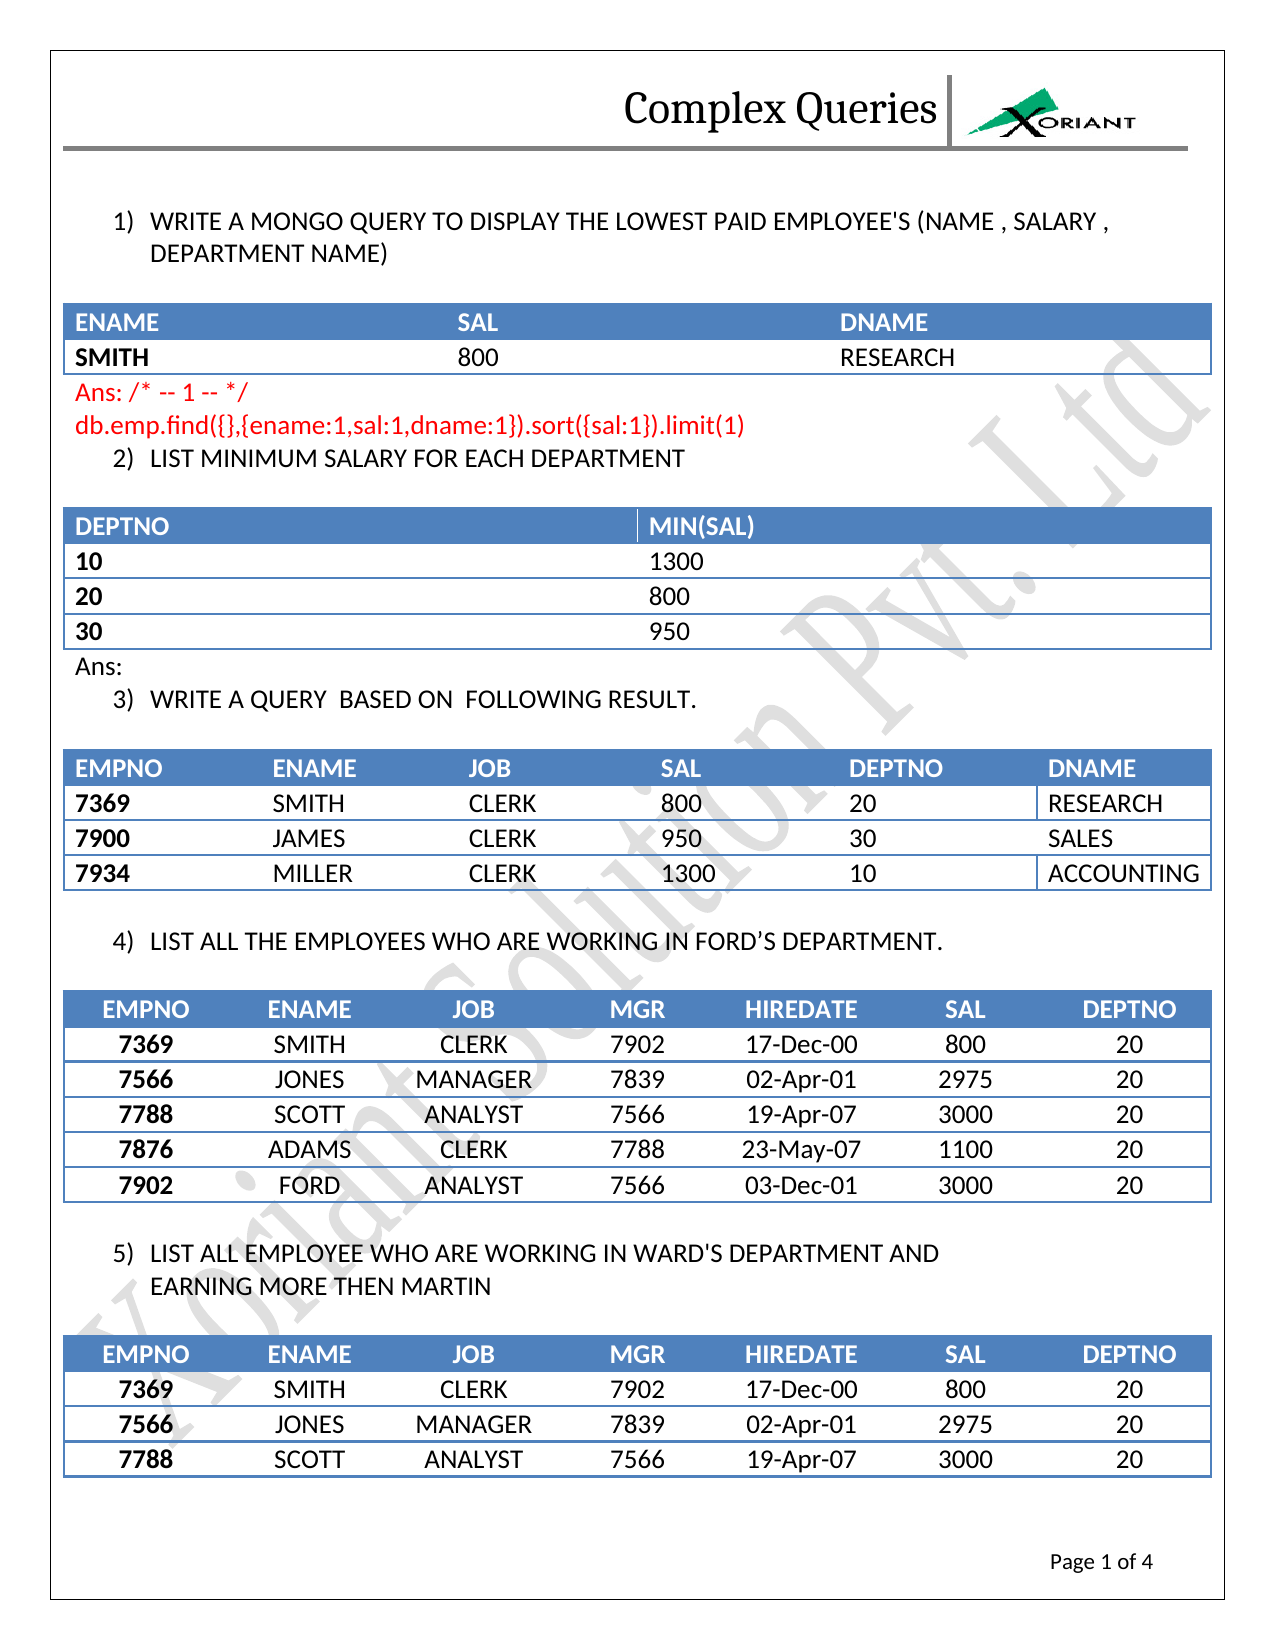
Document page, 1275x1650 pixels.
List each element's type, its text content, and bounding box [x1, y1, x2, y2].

table_cell 800 [638, 579, 1210, 612]
text db.emp.find({},{ename:1,sal:1,dname:1}).sort({sal:1}).limit(1) [75, 408, 1200, 441]
table_cell JAMES [261, 821, 457, 854]
table_header SAL [446, 305, 829, 338]
table_cell 7369 [65, 1372, 228, 1405]
table_header EMPNO [65, 751, 261, 784]
table_cell 800 [883, 1372, 1047, 1405]
table_cell CLERK [457, 821, 649, 854]
table_cell 7788 [65, 1443, 228, 1475]
picture [961, 82, 1154, 139]
table_header DEPTNO [1047, 1337, 1210, 1370]
table_cell 20 [1047, 1063, 1210, 1096]
table_header ENAME [65, 305, 446, 338]
list WRITE A MONGO QUERY TO DISPLAY THE LOWEST PAID EMPLOYEE'S (NAME , SALARY , DEPARTMENT NAME) [112, 204, 1200, 270]
text Ans: /* -- 1 -- */ [75, 375, 1200, 408]
table_cell 20 [1047, 1168, 1210, 1201]
table_cell ANALYST [392, 1098, 556, 1131]
table_header DNAME [1037, 751, 1210, 784]
table_cell 02-Apr-01 [719, 1407, 883, 1440]
table_cell 7839 [556, 1063, 719, 1096]
table_cell MILLER [261, 856, 457, 889]
table_cell 7788 [65, 1098, 228, 1131]
table_cell SCOTT [228, 1443, 392, 1475]
list LIST ALL EMPLOYEE WHO ARE WORKING IN WARD'S DEPARTMENT AND [112, 1236, 1200, 1269]
table_cell SMITH [261, 786, 457, 819]
table_cell 1300 [649, 856, 838, 889]
table_cell SMITH [65, 340, 446, 373]
table_header SAL [883, 992, 1047, 1025]
table_cell 7839 [556, 1407, 719, 1440]
table_header DEPTNO [838, 751, 1037, 784]
table_cell 20 [838, 786, 1036, 819]
table_header DEPTNO [1047, 992, 1210, 1025]
table_header ENAME [228, 992, 392, 1025]
table_cell SMITH [228, 1372, 392, 1405]
table_cell 20 [1047, 1133, 1210, 1166]
table_cell 02-Apr-01 [719, 1063, 883, 1096]
table_header SAL [883, 1337, 1047, 1370]
table_cell 7566 [65, 1407, 228, 1440]
table_cell 20 [1047, 1028, 1210, 1060]
table_cell ANALYST [392, 1168, 556, 1201]
table_cell 7876 [65, 1133, 228, 1166]
table_cell 30 [65, 615, 637, 647]
table_cell 7900 [65, 821, 261, 854]
table_header JOB [392, 992, 556, 1025]
table_cell 7902 [65, 1168, 228, 1201]
table_cell 800 [883, 1028, 1047, 1060]
table_cell 7788 [556, 1133, 719, 1166]
table_cell 20 [1047, 1407, 1210, 1440]
table_header MGR [556, 1337, 719, 1370]
table_cell 7566 [556, 1168, 719, 1201]
table_cell 10 [65, 544, 637, 577]
table_cell MANAGER [392, 1407, 556, 1440]
table_cell 7369 [65, 1028, 228, 1060]
table_cell 19-Apr-07 [719, 1098, 883, 1131]
table_cell FORD [228, 1168, 392, 1201]
table_cell SMITH [228, 1028, 392, 1060]
table_cell ADAMS [228, 1133, 392, 1166]
table_cell ANALYST [392, 1443, 556, 1475]
table_cell 950 [649, 821, 838, 854]
list LIST MINIMUM SALARY FOR EACH DEPARTMENT [112, 441, 1200, 474]
table_cell 7566 [556, 1443, 719, 1475]
table_cell JONES [228, 1407, 392, 1440]
table_header MIN(SAL) [638, 509, 1210, 542]
table_cell 19-Apr-07 [719, 1443, 883, 1475]
table_cell CLERK [392, 1372, 556, 1405]
table_cell CLERK [392, 1133, 556, 1166]
table_cell SALES [1037, 821, 1210, 854]
table_header EMPNO [65, 992, 228, 1025]
table_cell 7902 [556, 1028, 719, 1060]
table_cell CLERK [392, 1028, 556, 1060]
table_cell 17-Dec-00 [719, 1372, 883, 1405]
table_cell 1100 [883, 1133, 1047, 1166]
table_cell 2975 [883, 1063, 1047, 1096]
table_cell 03-Dec-01 [719, 1168, 883, 1201]
table_cell CLERK [457, 856, 649, 889]
table_cell 800 [649, 786, 838, 819]
table_cell 20 [1047, 1372, 1210, 1405]
table_cell 7369 [65, 786, 261, 819]
table_header DNAME [829, 305, 1210, 338]
table_header HIREDATE [719, 1337, 883, 1370]
table_cell 3000 [883, 1098, 1047, 1131]
table_cell CLERK [457, 786, 649, 819]
table_header ENAME [228, 1337, 392, 1370]
table_cell SCOTT [228, 1098, 392, 1131]
table_header JOB [392, 1337, 556, 1370]
table_cell 20 [1047, 1098, 1210, 1131]
table_header DEPTNO [65, 509, 637, 542]
table_cell 7902 [556, 1372, 719, 1405]
table_cell 7566 [65, 1063, 228, 1096]
table_header SAL [649, 751, 838, 784]
table_cell 20 [1047, 1443, 1210, 1475]
table_cell RESEARCH [829, 340, 1210, 373]
text Ans: [75, 650, 1200, 683]
table_cell 3000 [883, 1168, 1047, 1201]
table_cell RESEARCH [1038, 786, 1210, 819]
table_cell 17-Dec-00 [719, 1028, 883, 1060]
table_header JOB [457, 751, 649, 784]
table_header ENAME [261, 751, 457, 784]
table_cell JONES [228, 1063, 392, 1096]
table_cell MANAGER [392, 1063, 556, 1096]
table_cell 950 [638, 615, 1210, 647]
table_header EMPNO [65, 1337, 228, 1370]
table_cell 20 [65, 579, 637, 612]
table_cell 1300 [638, 544, 1210, 577]
table_cell 23-May-07 [719, 1133, 883, 1166]
list LIST ALL THE EMPLOYEES WHO ARE WORKING IN FORD’S DEPARTMENT. [112, 924, 1200, 957]
table_cell ACCOUNTING [1038, 856, 1210, 889]
list WRITE A QUERY BASED ON FOLLOWING RESULT. [112, 683, 1200, 716]
table_cell 3000 [883, 1443, 1047, 1475]
table_header MGR [556, 992, 719, 1025]
table_header HIREDATE [719, 992, 883, 1025]
table_cell 7934 [65, 856, 261, 889]
table_cell 7566 [556, 1098, 719, 1131]
text EARNING MORE THEN MARTIN [75, 1269, 1200, 1302]
table_cell 30 [838, 821, 1037, 854]
table_cell 800 [446, 340, 829, 373]
table_cell 2975 [883, 1407, 1047, 1440]
table_cell 10 [838, 856, 1036, 889]
